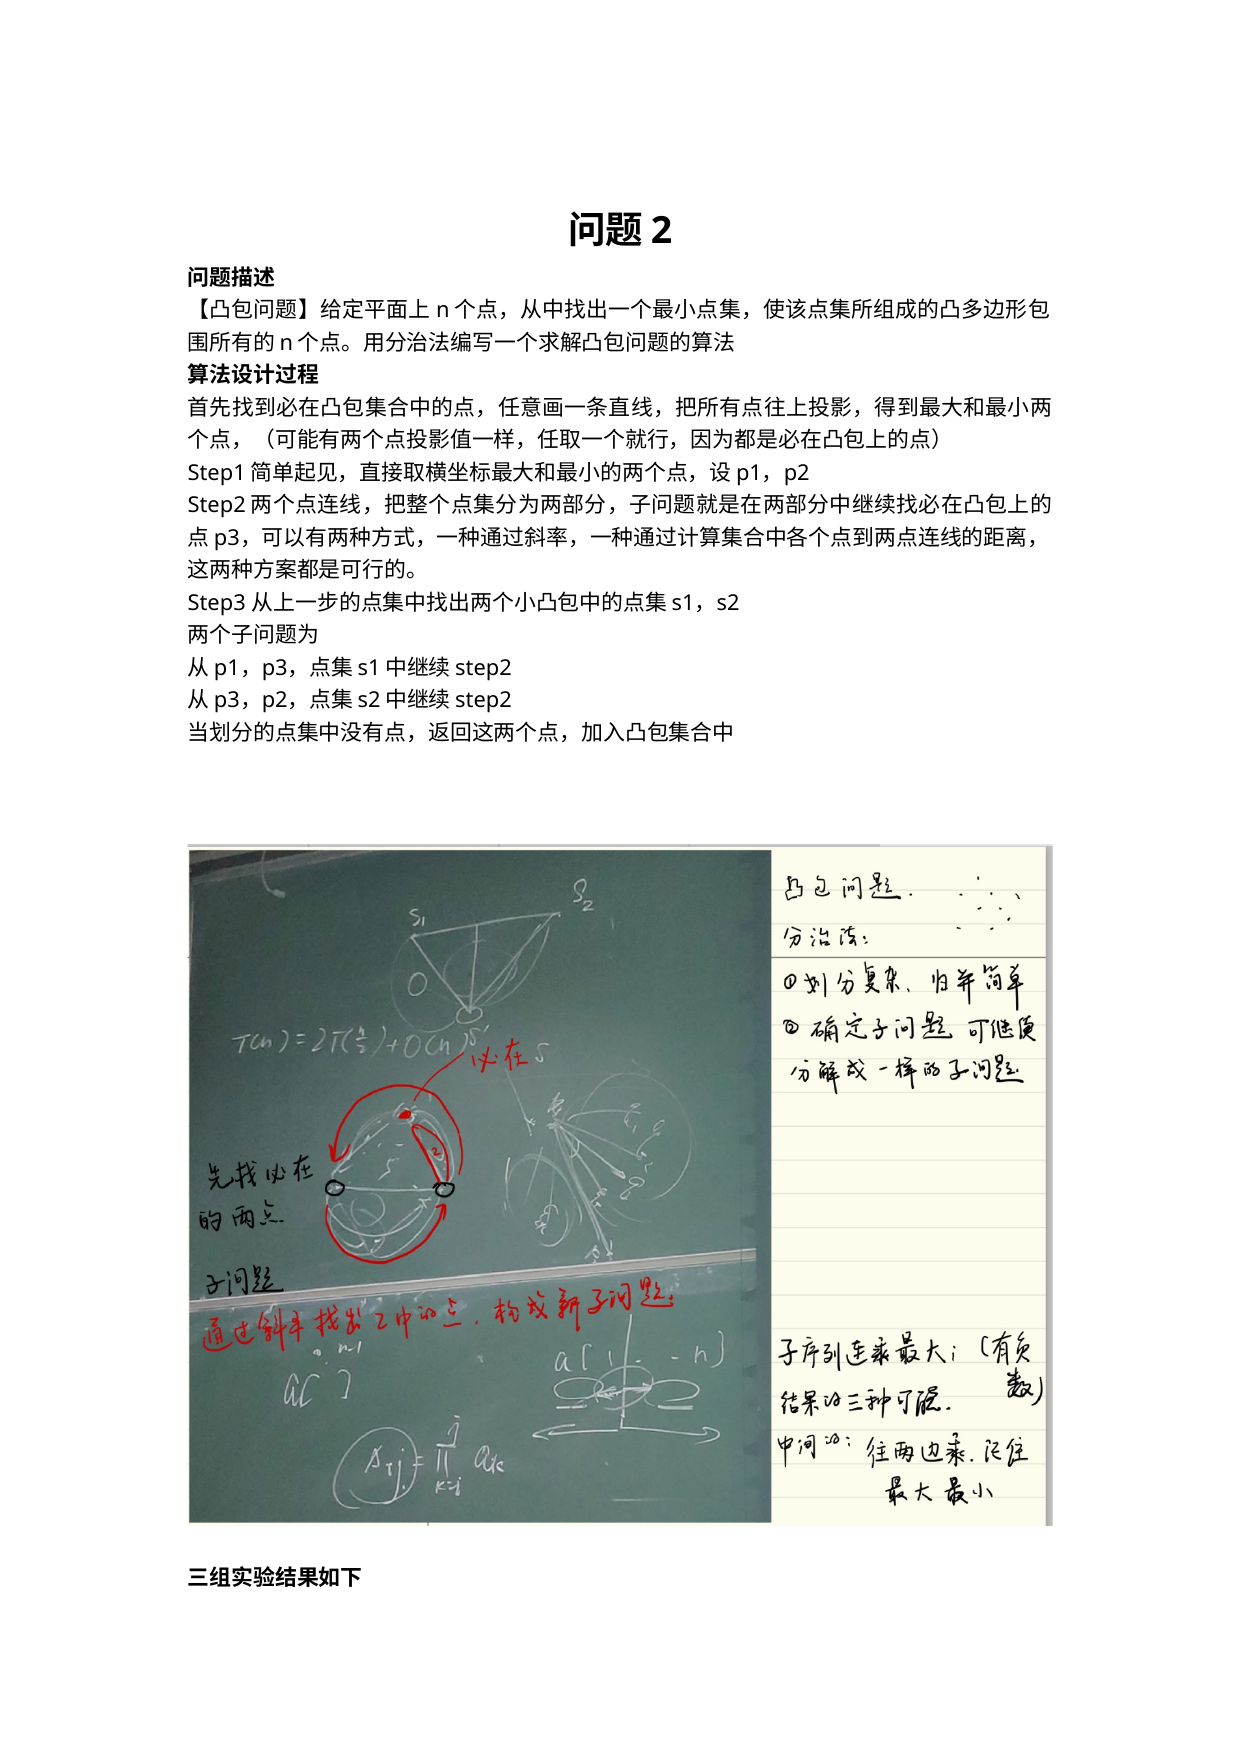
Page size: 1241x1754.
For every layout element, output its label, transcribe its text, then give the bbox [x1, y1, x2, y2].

text Step2两个点连线，把整个点集分为两部分，子问题就是在两部分中继续找必在凸包上的点p3，可以有两种方式，一种通过斜率，一种通过计算集合中各个点到两点连线的距离，这两种方案都是可行的。 [187, 487, 1053, 584]
text 【凸包问题】给定平面上n个点，从中找出一个最小点集，使该点集所组成的凸多边形包围所有的n个点。用分治法编写一个求解凸包问题的算法 [187, 292, 1053, 357]
text 首先找到必在凸包集合中的点，任意画一条直线，把所有点往上投影，得到最大和最小两个点，（可能有两个点投影值一样，任取一个就行，因为都是必在凸包上的点） [187, 389, 1053, 454]
text Step1简单起见，直接取横坐标最大和最小的两个点，设p1，p2 [187, 454, 1053, 487]
picture [187, 844, 1053, 1526]
text 三组实验结果如下 [187, 1559, 1053, 1592]
text 从p1，p3，点集s1中继续step2 [187, 649, 1053, 682]
text 问题2 [187, 194, 1053, 259]
text Step3 从上一步的点集中找出两个小凸包中的点集s1，s2 [187, 584, 1053, 617]
text 算法设计过程 [187, 357, 1053, 389]
text 从p3，p2，点集s2中继续step2 [187, 682, 1053, 714]
text 两个子问题为 [187, 617, 1053, 649]
text 问题描述 [187, 259, 1053, 292]
text 当划分的点集中没有点，返回这两个点，加入凸包集合中 [187, 714, 1053, 747]
